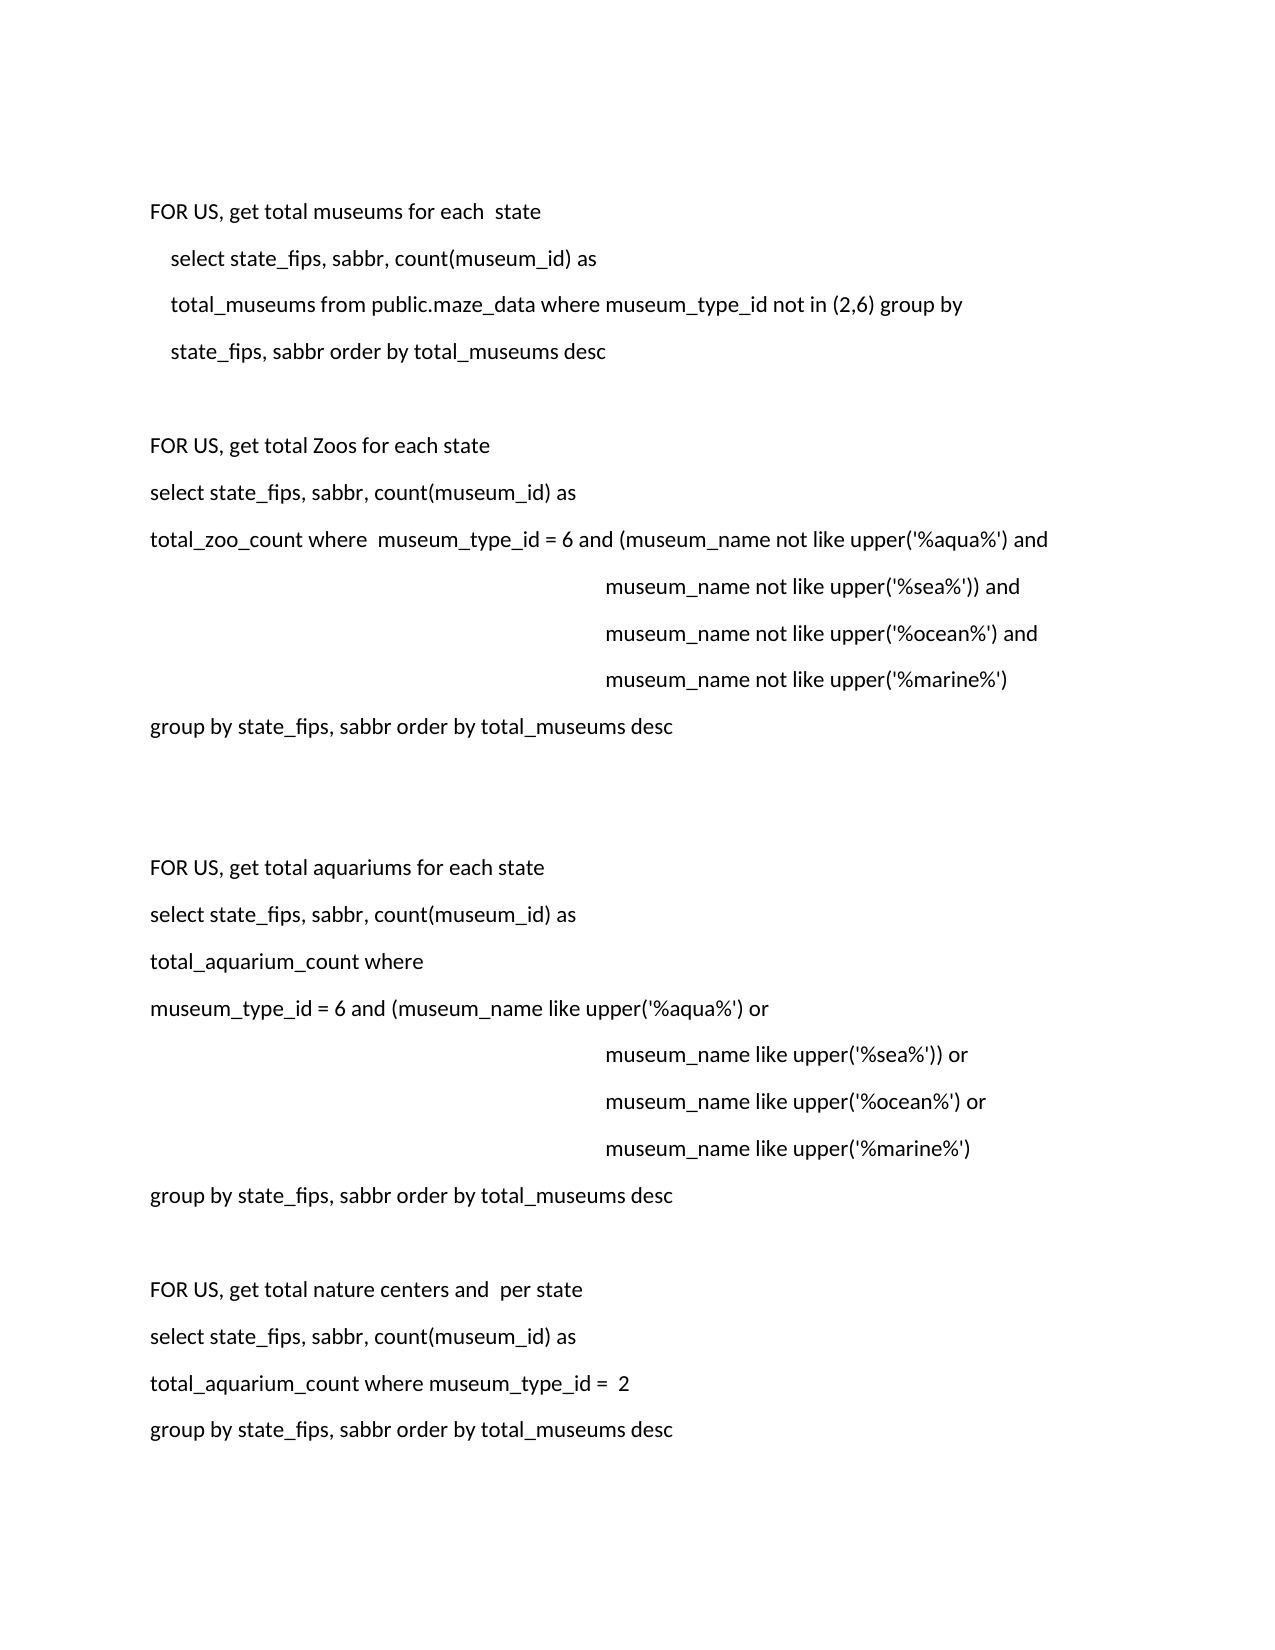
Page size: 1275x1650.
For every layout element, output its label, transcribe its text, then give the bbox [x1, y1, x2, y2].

text FOR US, get total aquariums for each state [150, 853, 1125, 881]
text group by state_fips, sabbr order by total_museums desc [150, 1416, 1125, 1444]
text select state_fips, sabbr, count(museum_id) as [150, 244, 1125, 272]
text total_zoo_count where museum_type_id = 6 and (museum_name not like upper('%aqua%') and [150, 525, 1125, 553]
text state_fips, sabbr order by total_museums desc [150, 337, 1125, 366]
text total_museums from public.maze_data where museum_type_id not in (2,6) group by [150, 291, 1125, 319]
text museum_name not like upper('%sea%')) and [150, 572, 1125, 600]
text FOR US, get total museums for each state [150, 197, 1125, 225]
text total_aquarium_count where museum_type_id = 2 [150, 1369, 1125, 1397]
text FOR US, get total nature centers and per state [150, 1275, 1125, 1303]
text total_aquarium_count where [150, 947, 1125, 975]
text museum_name like upper('%sea%')) or [150, 1041, 1125, 1069]
text FOR US, get total Zoos for each state [150, 431, 1125, 459]
text museum_name not like upper('%ocean%') and [150, 619, 1125, 647]
text group by state_fips, sabbr order by total_museums desc [150, 1181, 1125, 1209]
text select state_fips, sabbr, count(museum_id) as [150, 900, 1125, 928]
text museum_name like upper('%ocean%') or [150, 1087, 1125, 1116]
text museum_name not like upper('%marine%') [150, 666, 1125, 694]
text museum_name like upper('%marine%') [150, 1134, 1125, 1162]
text museum_type_id = 6 and (museum_name like upper('%aqua%') or [150, 994, 1125, 1022]
text group by state_fips, sabbr order by total_museums desc [150, 712, 1125, 741]
text select state_fips, sabbr, count(museum_id) as [150, 1322, 1125, 1350]
text select state_fips, sabbr, count(museum_id) as [150, 478, 1125, 506]
